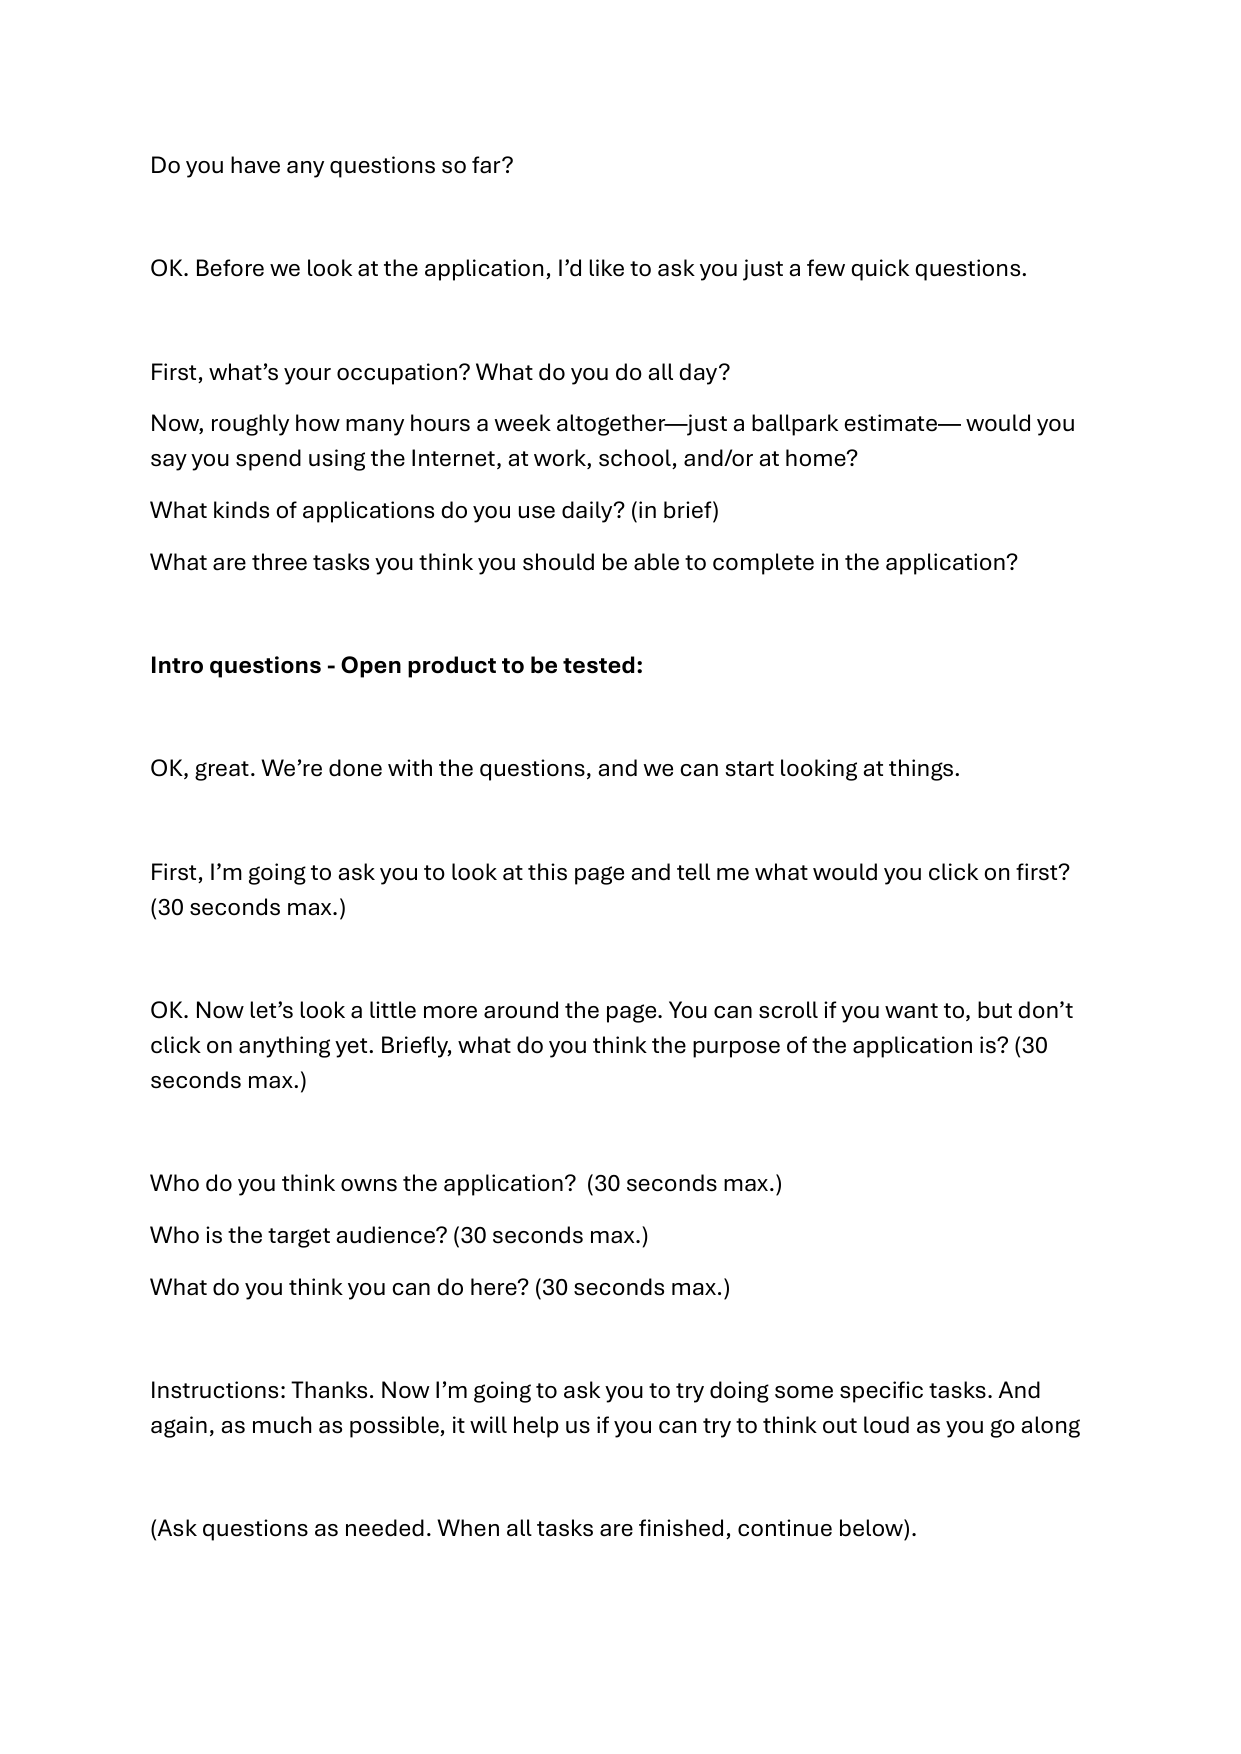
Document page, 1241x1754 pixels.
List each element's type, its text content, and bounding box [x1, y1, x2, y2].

text What kinds of applications do you use daily? (in brief) [150, 495, 1090, 526]
text OK. Before we look at the application, I’d like to ask you just a few quick questions. [150, 253, 1090, 284]
text Who is the target audience? (30 seconds max.) [150, 1220, 1090, 1251]
text What are three tasks you think you should be able to complete in the application? [150, 547, 1090, 577]
text (Ask questions as needed. When all tasks are finished, continue below). [150, 1513, 1090, 1544]
text Now, roughly how many hours a week altogether—just a ballpark estimate— would you say you spend using the Internet, at work, school, and/or at home? [150, 408, 1090, 474]
text OK, great. We’re done with the questions, and we can start looking at things. [150, 753, 1090, 784]
text What do you think you can do here? (30 seconds max.) [150, 1272, 1090, 1302]
text First, I’m going to ask you to look at this page and tell me what would you click on first? (30 seconds max.) [150, 857, 1090, 922]
text Who do you think owns the application? (30 seconds max.) [150, 1168, 1090, 1199]
text OK. Now let’s look a little more around the page. You can scroll if you want to, but don’t click on anything yet. Briefly, what do you think the purpose of the application is? (30 seconds max.) [150, 995, 1090, 1096]
text Instructions: Thanks. Now I’m going to ask you to try doing some specific tasks. And again, as much as possible, it will help us if you can try to think out loud as you go along [150, 1375, 1090, 1441]
text Do you have any questions so far? [150, 150, 1090, 181]
text First, what’s your occupation? What do you do all day? [150, 357, 1090, 387]
text Intro questions - Open product to be tested: [150, 650, 1090, 681]
